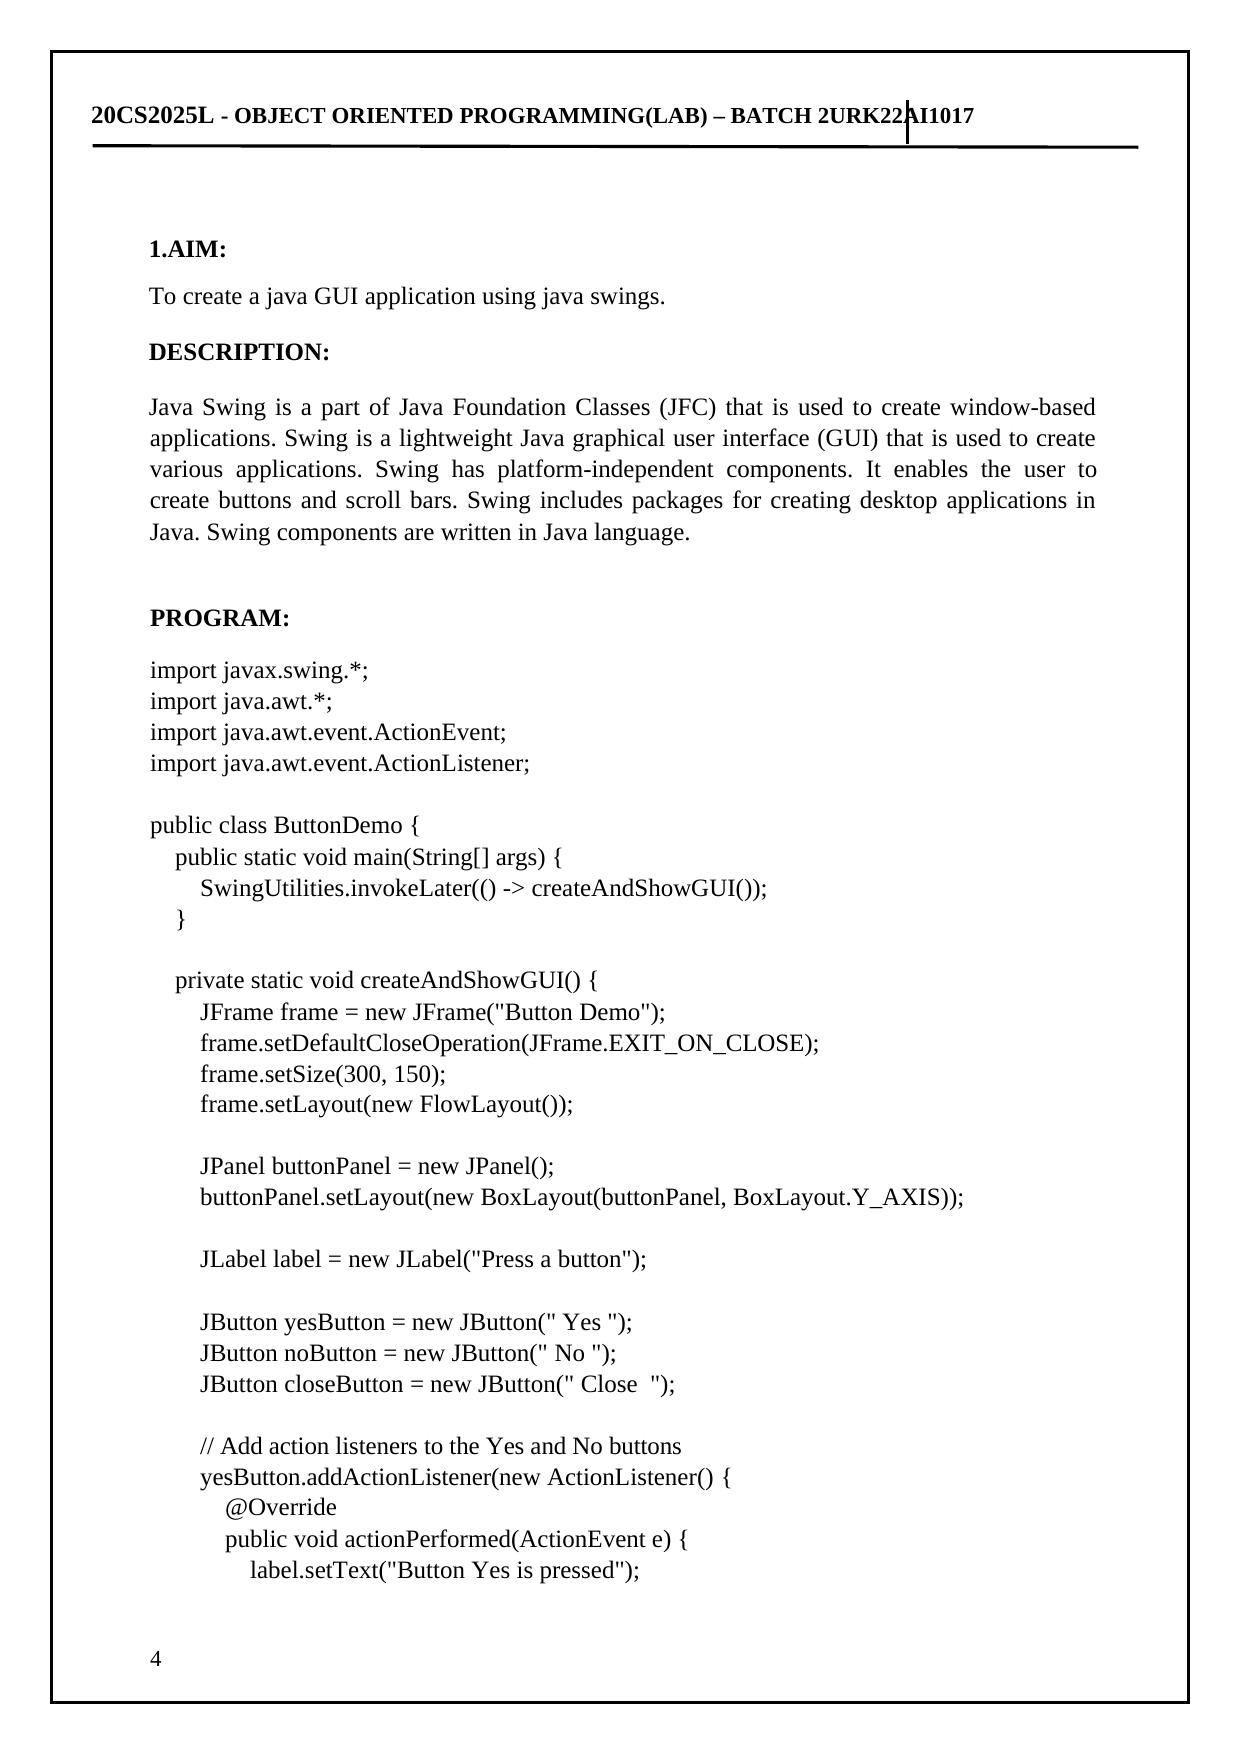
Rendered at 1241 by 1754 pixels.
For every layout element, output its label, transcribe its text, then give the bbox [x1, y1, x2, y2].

text private static void createAndShowGUI() { JFrame frame = new JFrame("Button Demo"); [175, 966, 671, 1025]
text import javax.swing.*; import java.awt.*; [150, 655, 370, 715]
text public class ButtonDemo { [150, 811, 1111, 839]
text public void actionPerformed(ActionEvent e) { label.setText("Button Yes is pressed"); [225, 1524, 691, 1583]
text frame.setLayout(new FlowLayout()); [200, 1090, 1111, 1118]
text } [175, 904, 1111, 932]
subtitle DESCRIPTION: [148, 337, 1111, 366]
text JButton yesButton = new JButton(" Yes "); JButton noButton = new JButton(" No "); JButton closeButton = new JButton(" Close "); [200, 1307, 676, 1397]
text import java.awt.event.ActionEvent; import java.awt.event.ActionListener; [150, 717, 531, 777]
text To create a java GUI application using java swings. [148, 281, 1111, 310]
text Java Swing is a part of Java Foundation Classes (JFC) that is used to create window-based applications. Swing is a lightweight Java graphical user interface (GUI) that is used to create various applications. Swing has platform-independent components. It enables the user to create buttons and scroll bars. Swing includes packages for creating desktop applications in Java. Swing components are written in Java language. [148, 392, 1097, 545]
subtitle 1.AIM: [148, 234, 1111, 263]
text frame.setDefaultCloseOperation(JFrame.EXIT_ON_CLOSE); frame.setSize(300, 150); [200, 1028, 858, 1087]
text buttonPanel.setLayout(new BoxLayout(buttonPanel, BoxLayout.Y_AXIS)); JLabel label = new JLabel("Press a button"); [200, 1182, 966, 1273]
text @Override [225, 1493, 1111, 1521]
text JPanel buttonPanel = new JPanel(); [200, 1151, 1111, 1180]
text // Add action listeners to the Yes and No buttons yesButton.addActionListener(new ActionListener() { [200, 1431, 733, 1491]
text public static void main(String[] args) { SwingUtilities.invokeLater(() -> createAndShowGUI()); [175, 842, 858, 901]
subtitle PROGRAM: [150, 603, 1111, 632]
